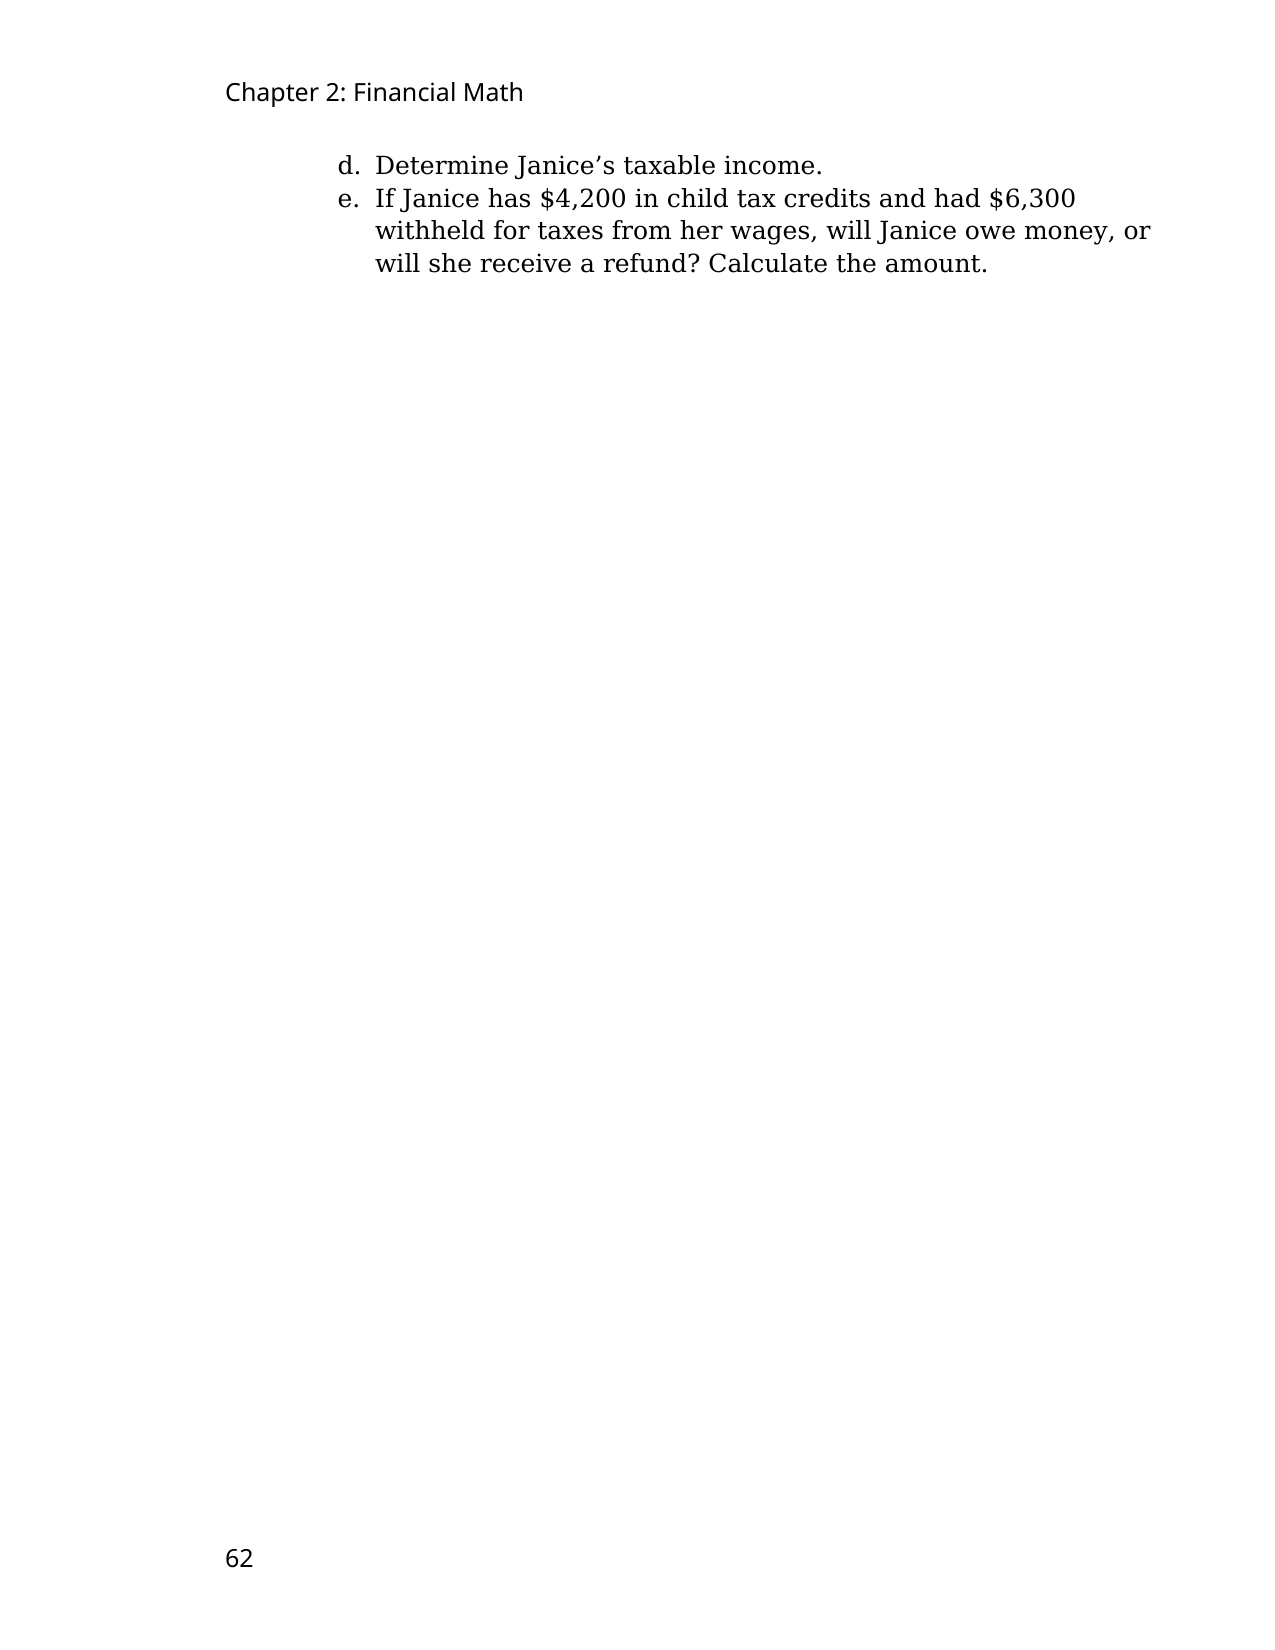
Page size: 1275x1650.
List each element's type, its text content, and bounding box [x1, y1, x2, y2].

list Determine Janice’s taxable income. [337, 150, 1162, 180]
list If Janice has $4,200 in child tax credits and had $6,300 withheld for taxes from her wages, will Janice owe money, or will she receive a refund? Calculate the amount. [337, 182, 1162, 277]
